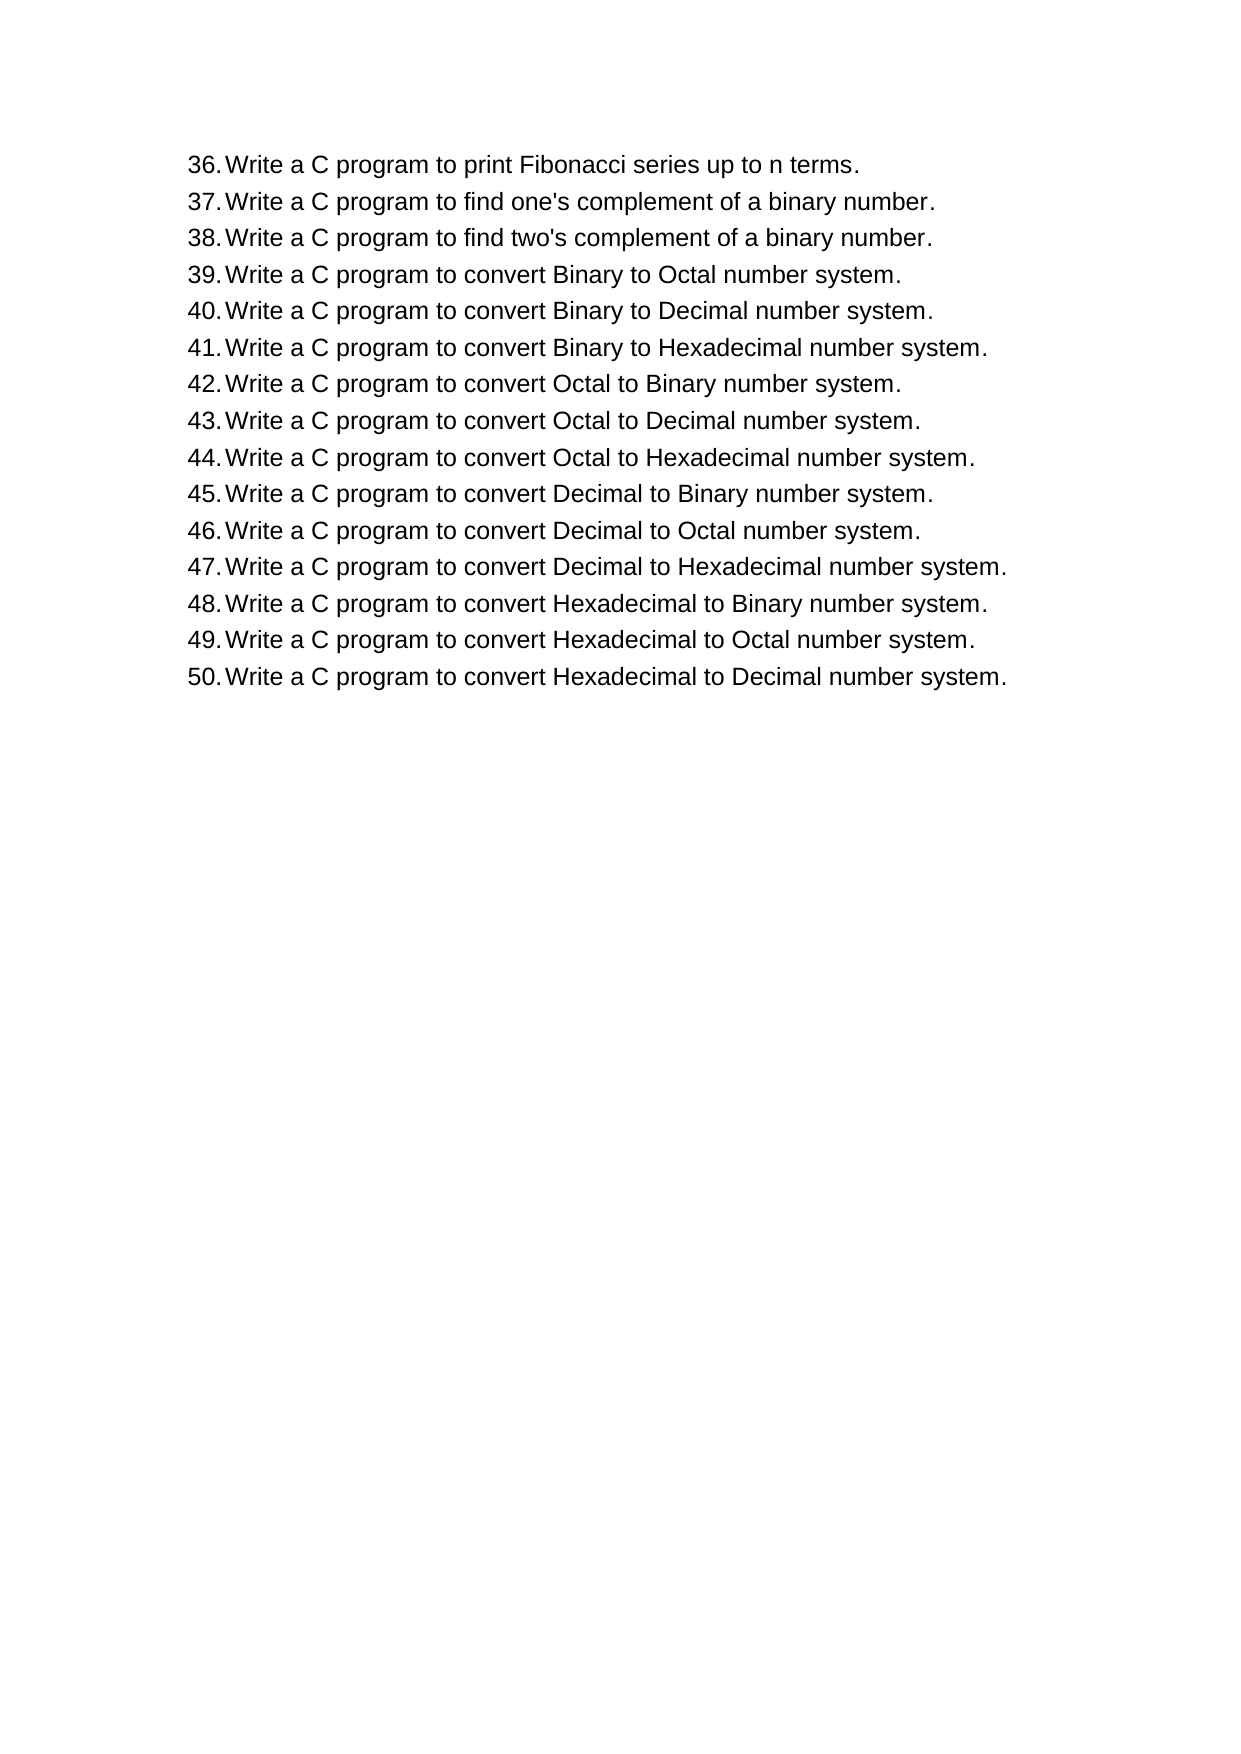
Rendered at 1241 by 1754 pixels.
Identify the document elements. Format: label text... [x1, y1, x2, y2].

list Write a C program to convert Decimal to Octal number system. [187, 516, 1090, 544]
list Write a C program to convert Decimal to Binary number system. [187, 479, 1090, 508]
list Write a C program to convert Hexadecimal to Decimal number system. [187, 662, 1090, 691]
list Write a C program to convert Hexadecimal to Octal number system. [187, 625, 1090, 654]
list Write a C program to convert Octal to Binary number system. [187, 369, 1090, 398]
list Write a C program to find two's complement of a binary number. [187, 223, 1090, 252]
list Write a C program to convert Hexadecimal to Binary number system. [187, 589, 1090, 617]
list Write a C program to convert Octal to Decimal number system. [187, 406, 1090, 435]
list Write a C program to find one's complement of a binary number. [187, 187, 1090, 215]
list Write a C program to print Fibonacci series up to n terms. [187, 150, 1090, 179]
list Write a C program to convert Binary to Octal number system. [187, 260, 1090, 288]
list Write a C program to convert Octal to Hexadecimal number system. [187, 442, 1090, 471]
list Write a C program to convert Decimal to Hexadecimal number system. [187, 552, 1090, 581]
list Write a C program to convert Binary to Decimal number system. [187, 296, 1090, 325]
list Write a C program to convert Binary to Hexadecimal number system. [187, 333, 1090, 362]
